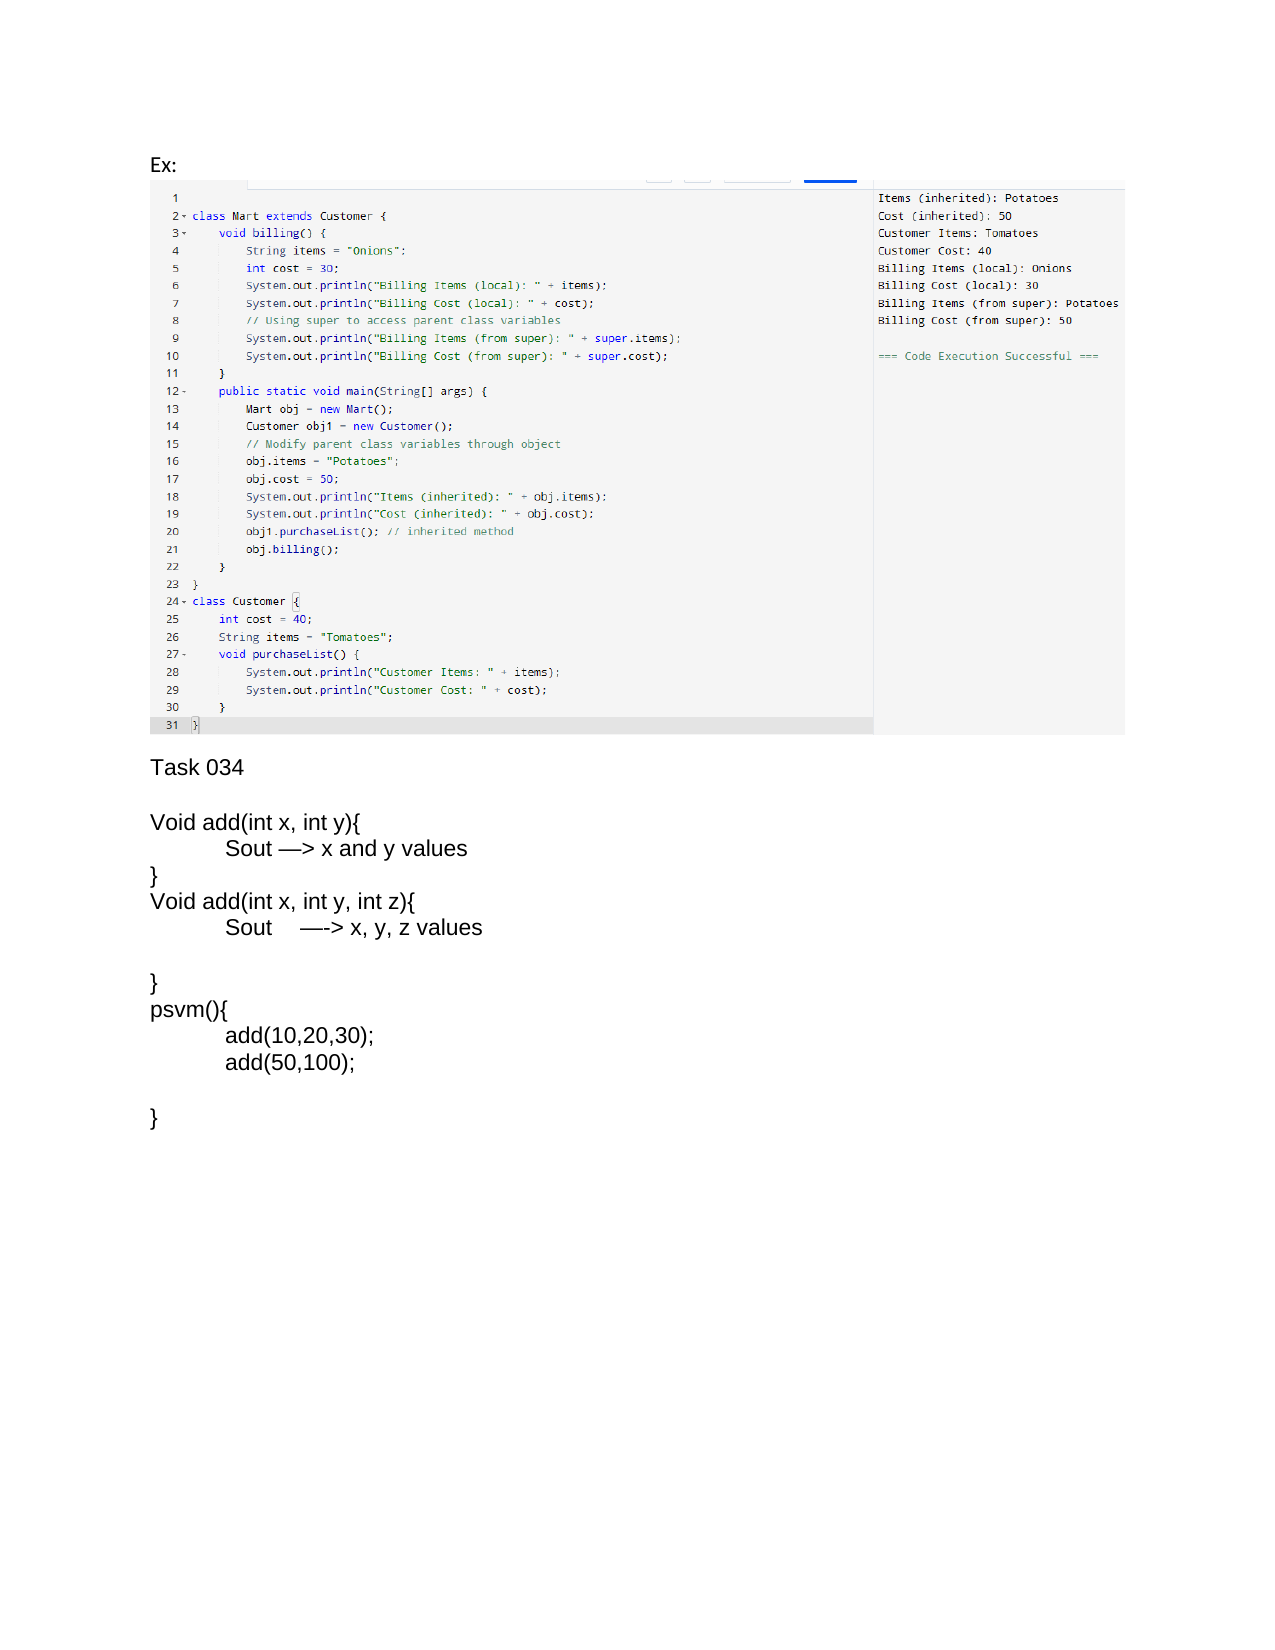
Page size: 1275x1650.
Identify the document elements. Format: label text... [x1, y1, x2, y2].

text Task 034 [150, 754, 1125, 780]
text } [150, 862, 1125, 888]
text add(10,20,30); [150, 1022, 1125, 1048]
text Void add(int x, int y, int z){ [150, 888, 1125, 914]
text Ex: [150, 150, 1125, 180]
text psvm(){ [150, 996, 1125, 1022]
text Void add(int x, int y){ [150, 809, 1125, 835]
text add(50,100); [150, 1048, 1125, 1075]
picture [150, 180, 1125, 735]
text Sout —-> x, y, z values [150, 914, 1125, 941]
text Sout —> x and y values [150, 835, 1125, 862]
text } [150, 1103, 1125, 1130]
text } [150, 969, 1125, 996]
